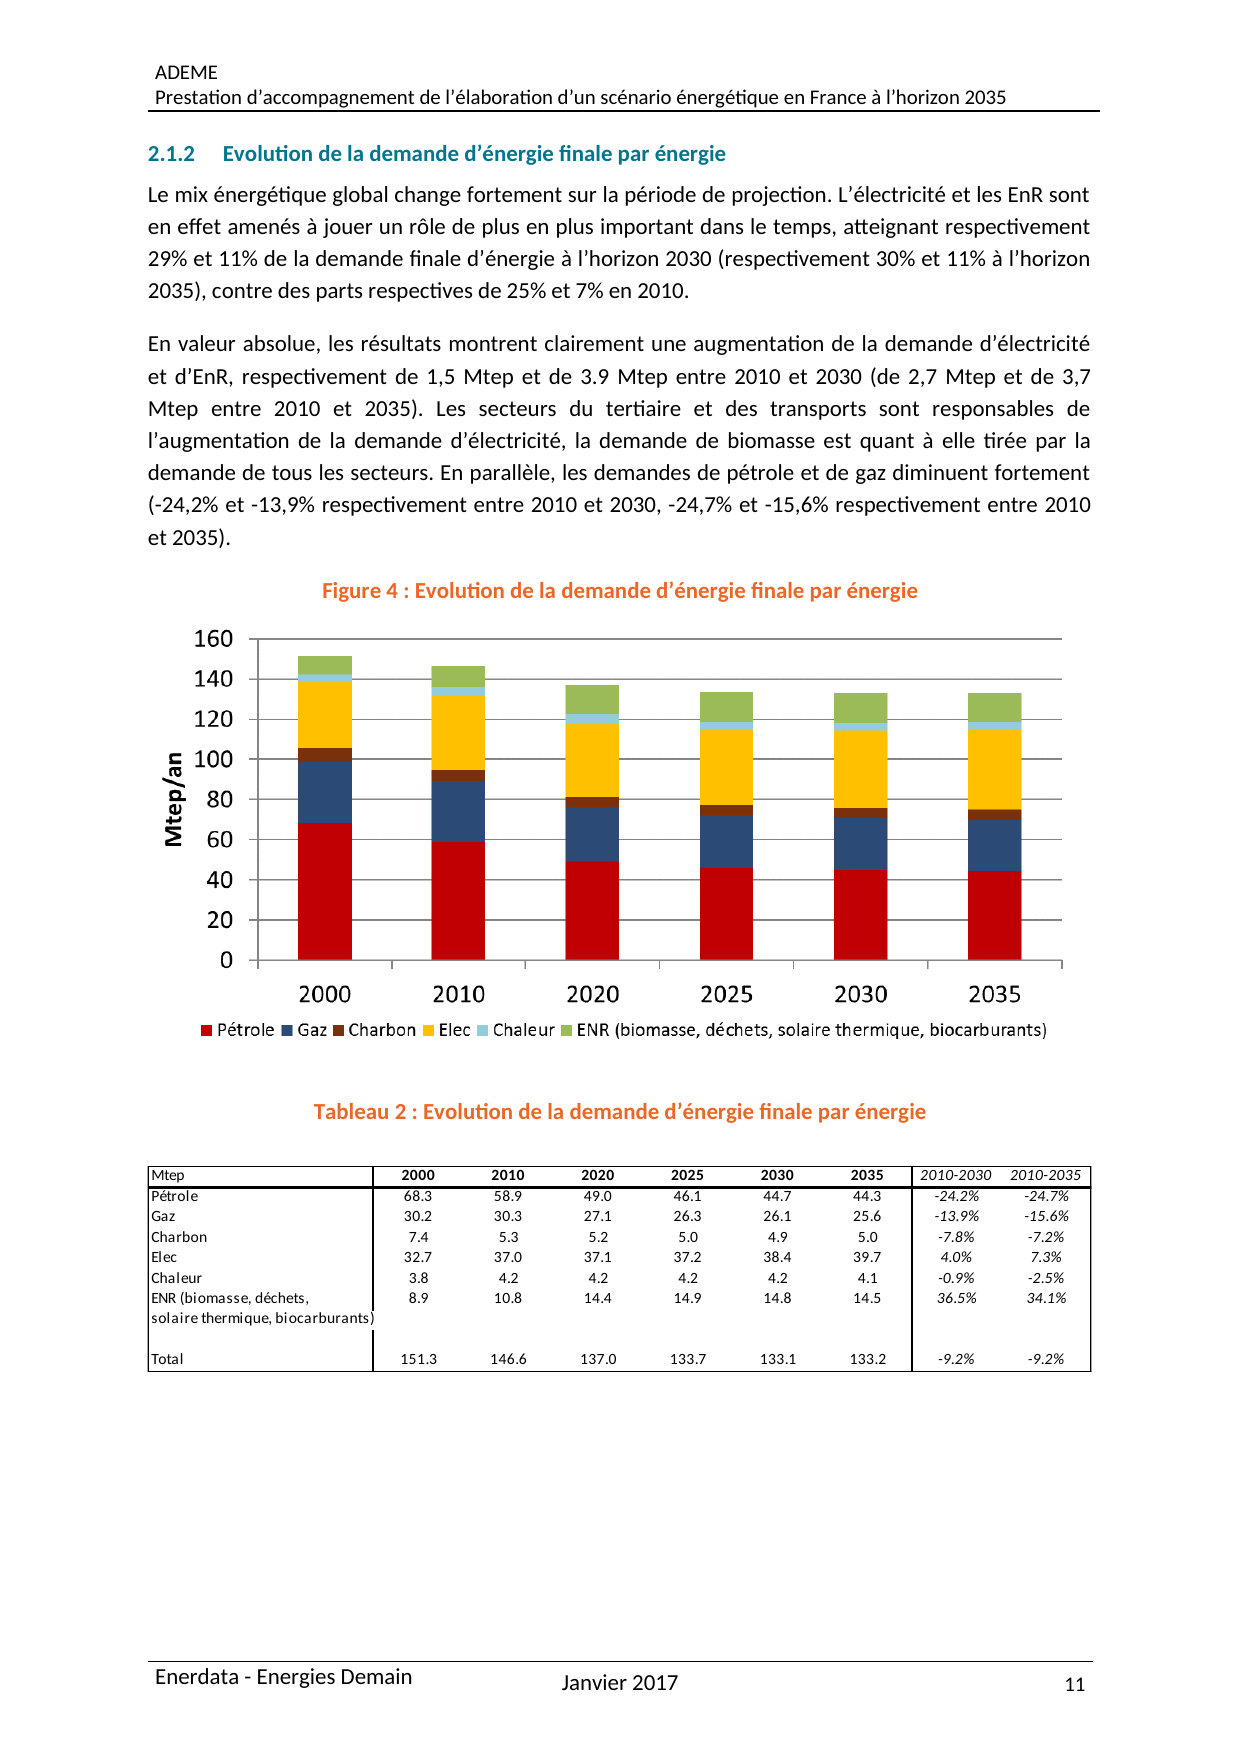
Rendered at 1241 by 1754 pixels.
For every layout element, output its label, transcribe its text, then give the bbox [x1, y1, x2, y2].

picture [147, 603, 1093, 1057]
text Figure 4 : Evolution de la demande d’énergie finale par énergie [148, 576, 1092, 603]
text En valeur absolue, les résultats montrent clairement une augmentation de la demande d’électricité et d’EnR, respectivement de 1,5 Mtep et de 3.9 Mtep entre 2010 et 2030 (de 2,7 Mtep et de 3,7 Mtep entre 2010 et 2035). Les secteurs du tertiaire et des transports sont responsables de l’augmentation de la demande d’électricité, la demande de biomasse est quant à elle tirée par la demande de tous les secteurs. En parallèle, les demandes de pétrole et de gaz diminuent fortement (-24,2% et -13,9% respectivement entre 2010 et 2030, -24,7% et -15,6% respectivement entre 2010 et 2035). [148, 329, 1092, 551]
text Le mix énergétique global change fortement sur la période de projection. L’électricité et les EnR sont en effet amenés à jouer un rôle de plus en plus important dans le temps, atteignant respectivement 29% et 11% de la demande finale d’énergie à l’horizon 2030 (respectivement 30% et 11% à l’horizon 2035), contre des parts respectives de 25% et 7% en 2010. [148, 180, 1092, 304]
subtitle Evolution de la demande d’énergie finale par énergie [148, 139, 1092, 167]
text Tableau 2 : Evolution de la demande d’énergie finale par énergie [148, 1097, 1092, 1125]
